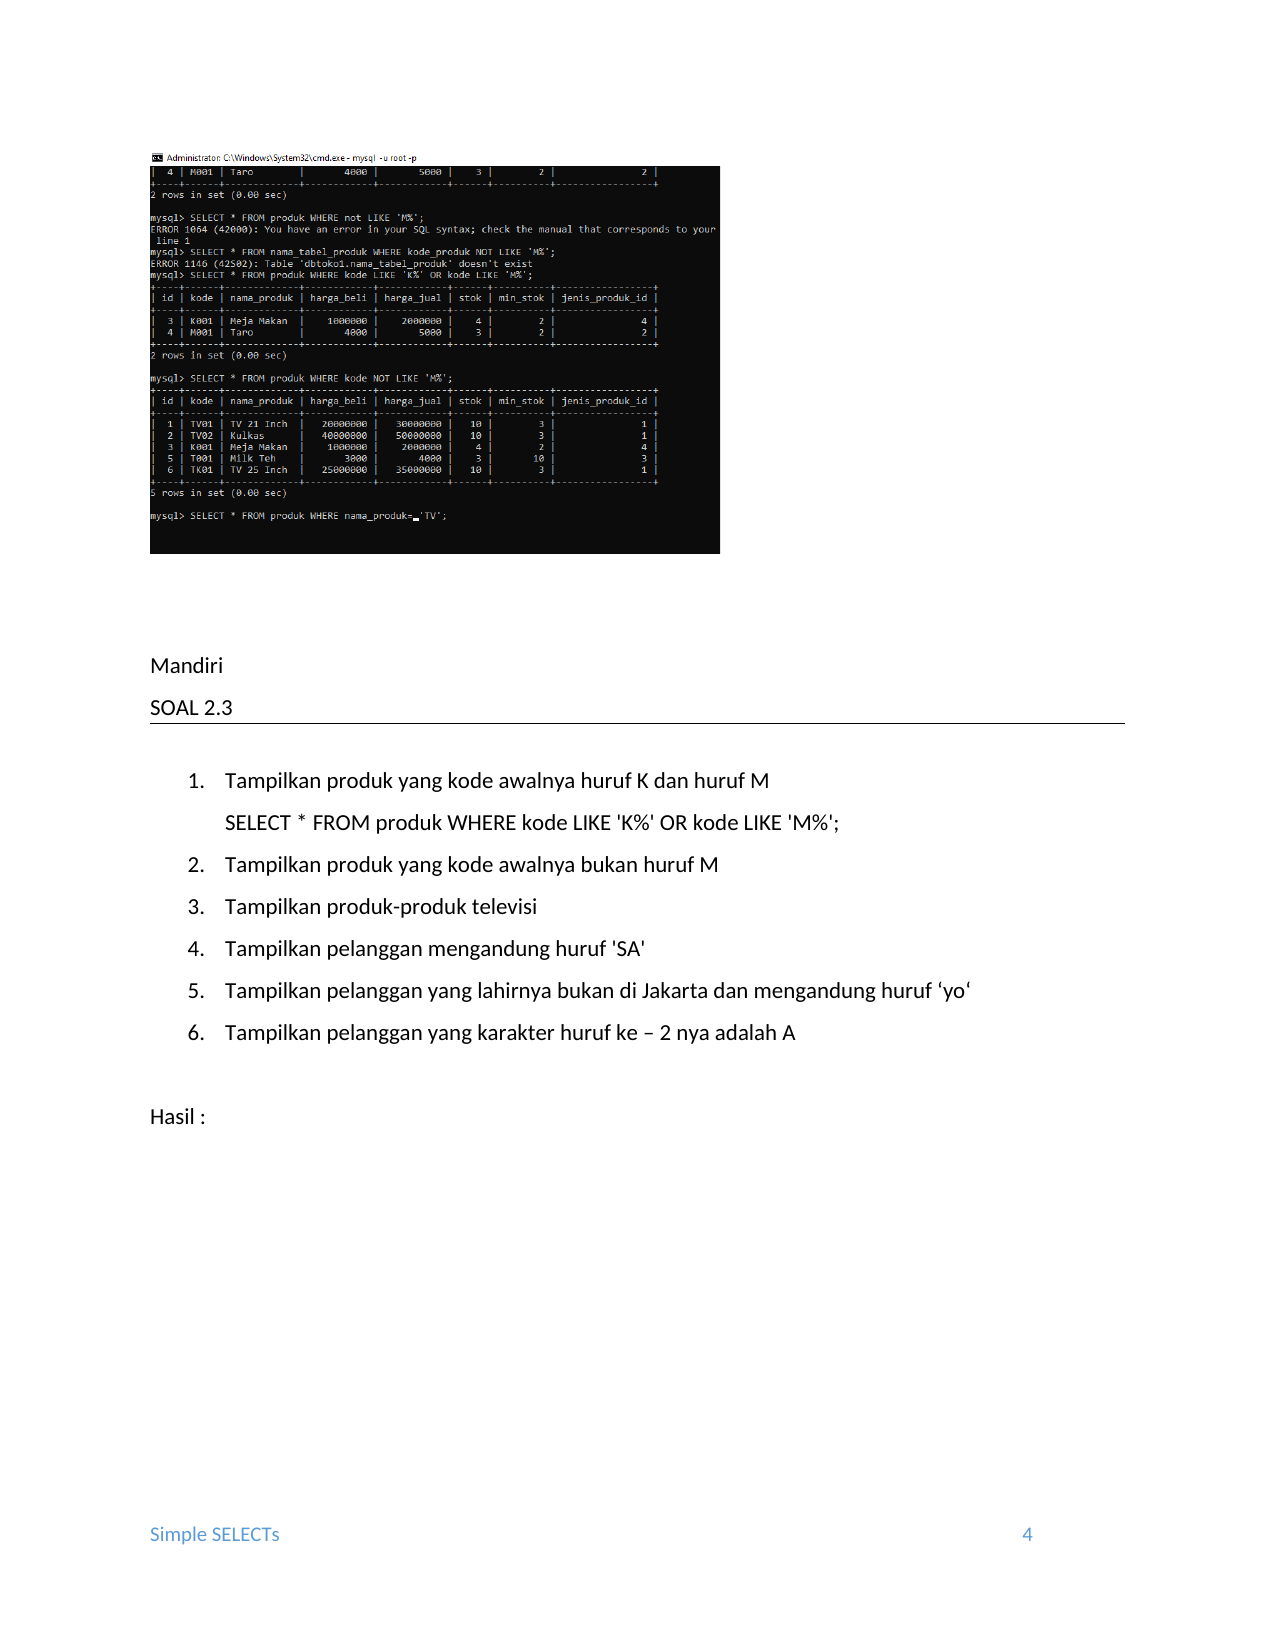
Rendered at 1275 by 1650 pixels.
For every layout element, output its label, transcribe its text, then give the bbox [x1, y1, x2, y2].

list Tampilkan produk yang kode awalnya huruf K dan huruf M [187, 766, 1125, 794]
list Tampilkan pelanggan yang karakter huruf ke – 2 nya adalah A [187, 1018, 1125, 1046]
text Hasil : [150, 1102, 1125, 1130]
picture [150, 150, 721, 554]
text SOAL 2.3 [150, 693, 1125, 723]
list Tampilkan pelanggan yang lahirnya bukan di Jakarta dan mengandung huruf ‘yo‘ [187, 976, 1125, 1004]
list Tampilkan pelanggan mengandung huruf 'SA' [187, 934, 1125, 962]
list Tampilkan produk-produk televisi [187, 892, 1125, 920]
text SELECT * FROM produk WHERE kode LIKE 'K%' OR kode LIKE 'M%'; [225, 808, 1125, 836]
list Tampilkan produk yang kode awalnya bukan huruf M [187, 850, 1125, 878]
text Mandiri [150, 651, 1125, 679]
